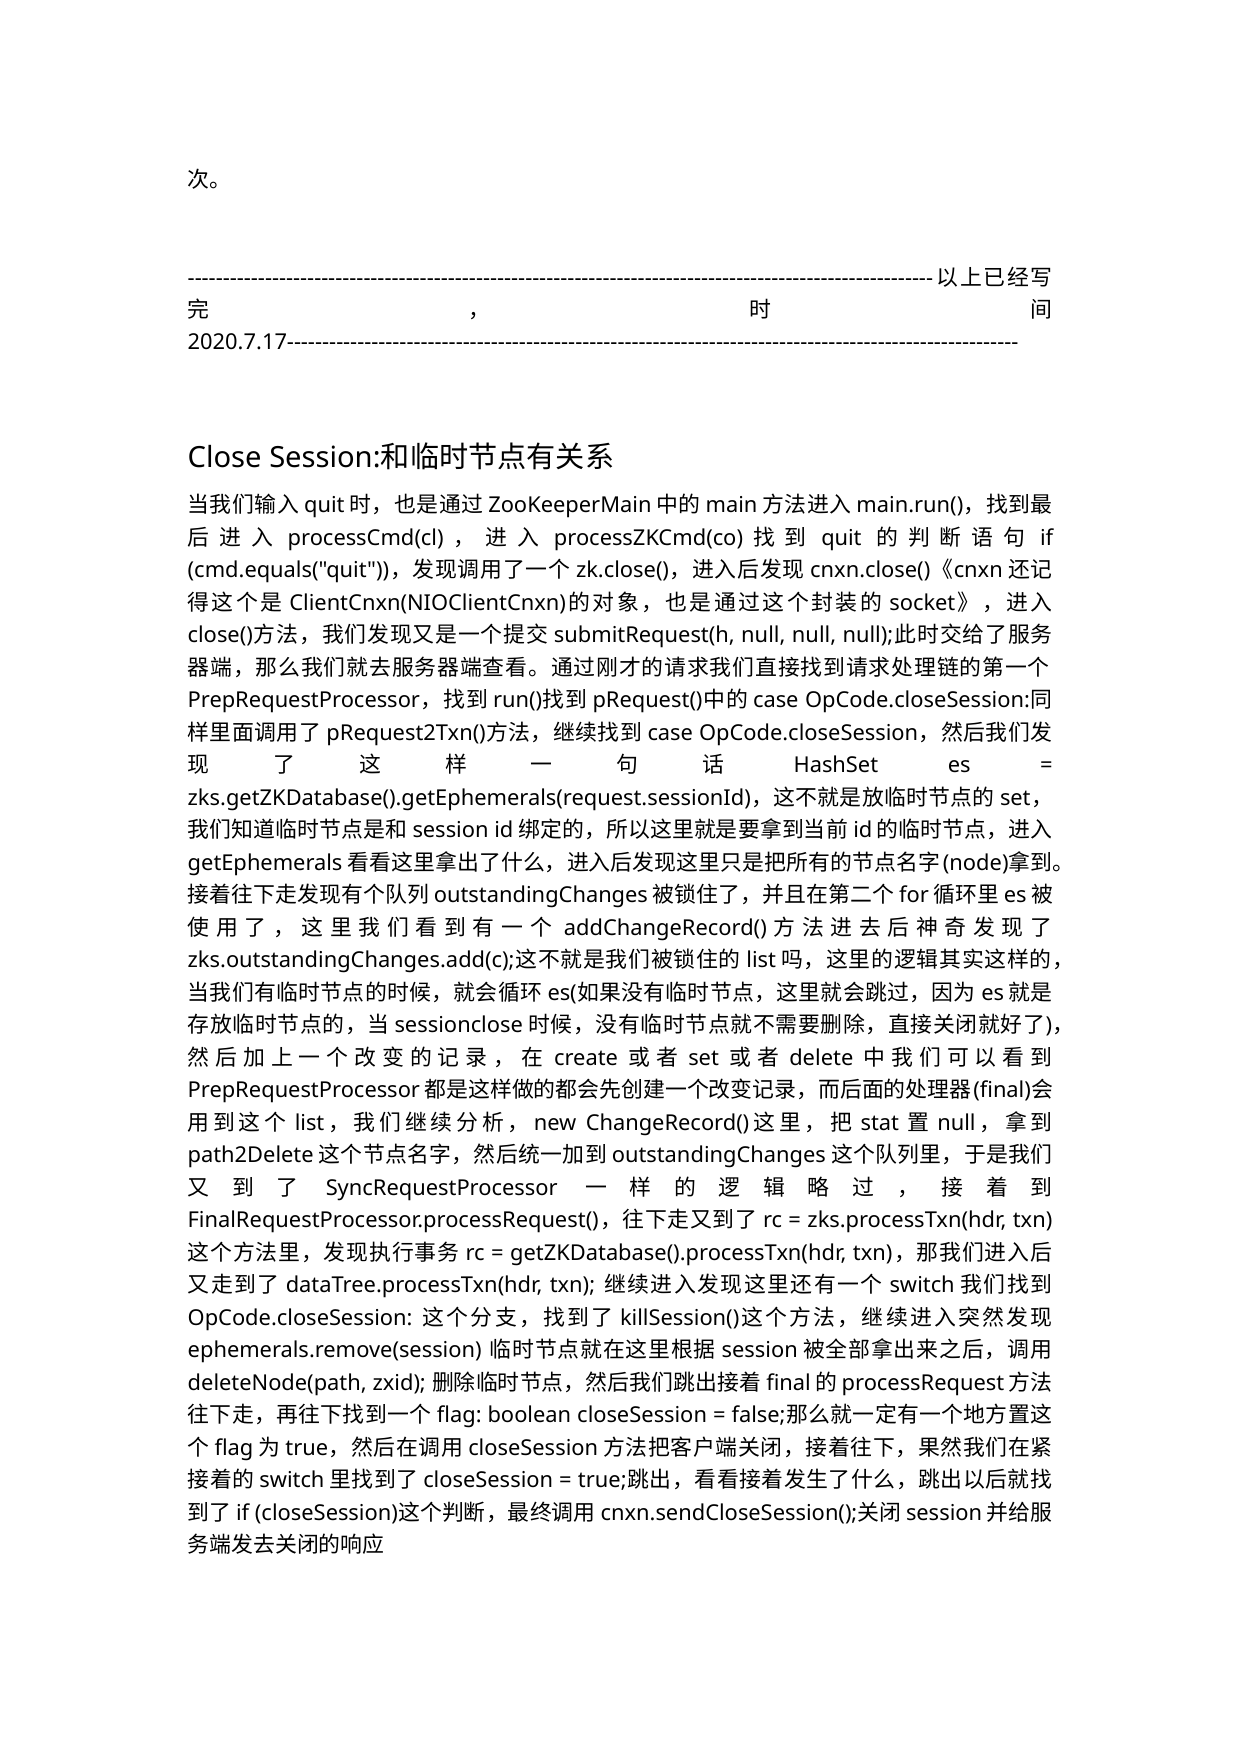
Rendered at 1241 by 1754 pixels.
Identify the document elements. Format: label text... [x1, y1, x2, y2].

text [187, 162, 1053, 194]
text 当我们输入quit时，也是通过ZooKeeperMain中的main方法进入main.run()，找到最后进入processCmd(cl)，进入processZKCmd(co)找到quit的判断语句if (cmd.equals("quit"))，发现调用了一个zk.close()，进入后发现cnxn.close()《cnxn还记得这个是ClientCnxn(NIOClientCnxn)的对象，也是通过这个封装的socket》，进入close()方法，我们发现又是一个提交submitRequest(h, null, null, null);此时交给了服务器端，那么我们就去服务器端查看。通过刚才的请求我们直接找到请求处理链的第一个PrepRequestProcessor，找到run()找到pRequest()中的case OpCode.closeSession:同样里面调用了pRequest2Txn()方法，继续找到case OpCode.closeSession，然后我们发现了这样一句话HashSet es = zks.getZKDatabase().getEphemerals(request.sessionId)，这不就是放临时节点的set，我们知道临时节点是和session id绑定的，所以这里就是要拿到当前id的临时节点，进入getEphemerals看看这里拿出了什么，进入后发现这里只是把所有的节点名字(node)拿到。接着往下走发现有个队列outstandingChanges被锁住了，并且在第二个for循环里es被使用了，这里我们看到有一个addChangeRecord()方法进去后神奇发现了zks.outstandingChanges.add(c);这不就是我们被锁住的list吗，这里的逻辑其实这样的，当我们有临时节点的时候，就会循环es(如果没有临时节点，这里就会跳过，因为es就是存放临时节点的，当sessionclose时候，没有临时节点就不需要删除，直接关闭就好了)，然后加上一个改变的记录，在create或者set或者delete中我们可以看到PrepRequestProcessor都是这样做的都会先创建一个改变记录，而后面的处理器(final)会用到这个list，我们继续分析，new ChangeRecord()这里，把stat置null，拿到path2Delete这个节点名字，然后统一加到outstandingChanges这个队列里，于是我们又到了SyncRequestProcessor一样的逻辑略过，接着到FinalRequestProcessor.processRequest()，往下走又到了rc = zks.processTxn(hdr, txn)这个方法里，发现执行事务rc = getZKDatabase().processTxn(hdr, txn)，那我们进入后又走到了dataTree.processTxn(hdr, txn); 继续进入发现这里还有一个switch我们找到OpCode.closeSession: 这个分支，找到了killSession()这个方法，继续进入突然发现ephemerals.remove(session) 临时节点就在这里根据session被全部拿出来之后，调用deleteNode(path, zxid); 删除临时节点，然后我们跳出接着final的processRequest方法往下走，再往下找到一个flag: boolean closeSession = false;那么就一定有一个地方置这个flag为true，然后在调用closeSession方法把客户端关闭，接着往下，果然我们在紧接着的switch里找到了closeSession = true;跳出，看看接着发生了什么，跳出以后就找到了if (closeSession)这个判断，最终调用cnxn.sendCloseSession();关闭session并给服务端发去关闭的响应 [187, 487, 1053, 1559]
text ----------------------------------------------------------------------------------------------------------以上已经写完，时间2020.7.17-------------------------------------------------------------------------------------------------------- [187, 259, 1053, 357]
text Close Session:和临时节点有关系 [187, 422, 1053, 487]
